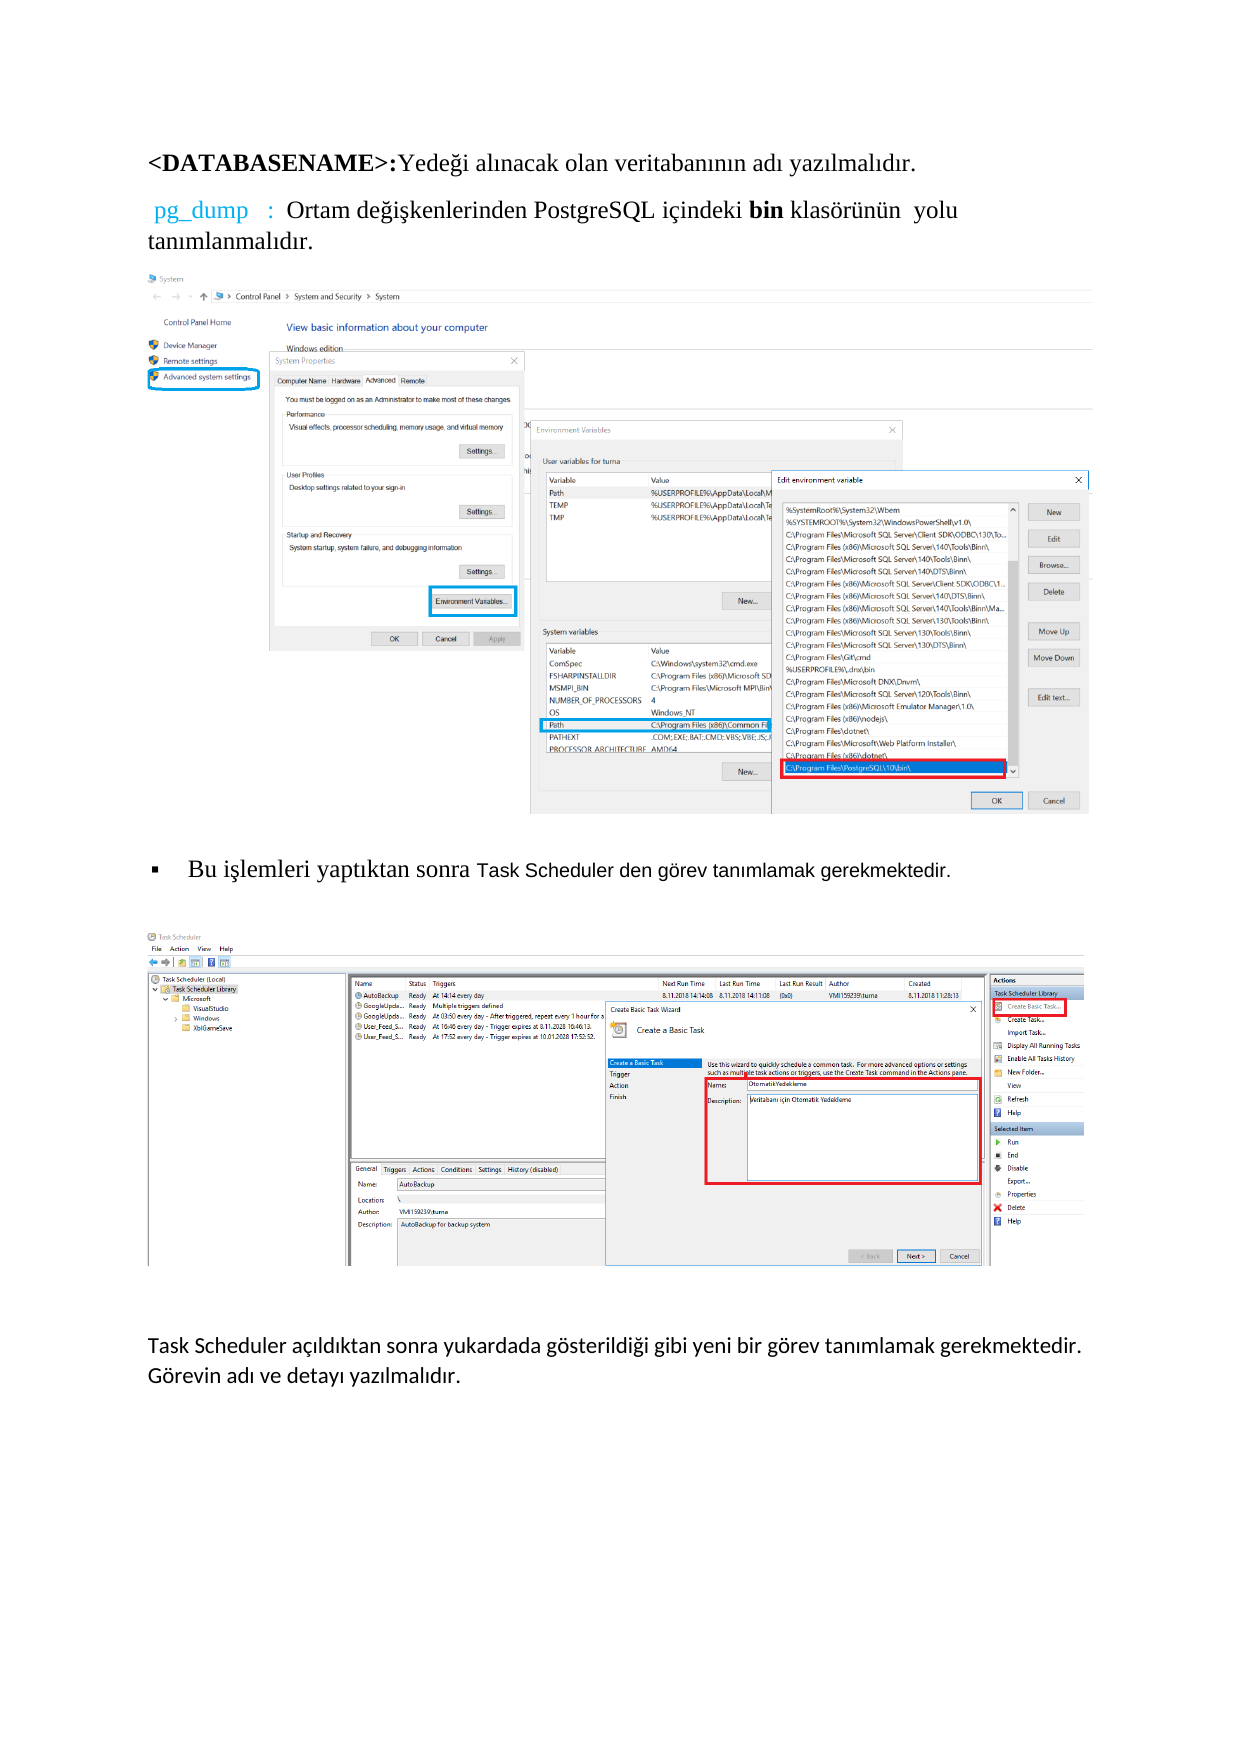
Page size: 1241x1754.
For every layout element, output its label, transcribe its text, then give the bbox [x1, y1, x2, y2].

list Bu işlemleri yaptıktan sonra Task Scheduler den görev tanımlamak gerekmektedir. [150, 845, 1093, 883]
text <DATABASENAME>:Yedeği alınacak olan veritabanının adı yazılmalıdır. [148, 148, 1093, 176]
picture [147, 274, 1093, 814]
picture [151, 371, 256, 387]
text Task Scheduler açıldıktan sonra yukardada gösterildiği gibi yeni bir görev tanımlamak gerekmektedir. Görevin adı ve detayı yazılmalıdır. [148, 1331, 1093, 1389]
text pg_dump : Ortam değişkenlerinden PostgreSQL içindeki bin klasörünün yolu tanımlanmalıdır. [148, 195, 1093, 255]
picture [147, 933, 1084, 1266]
